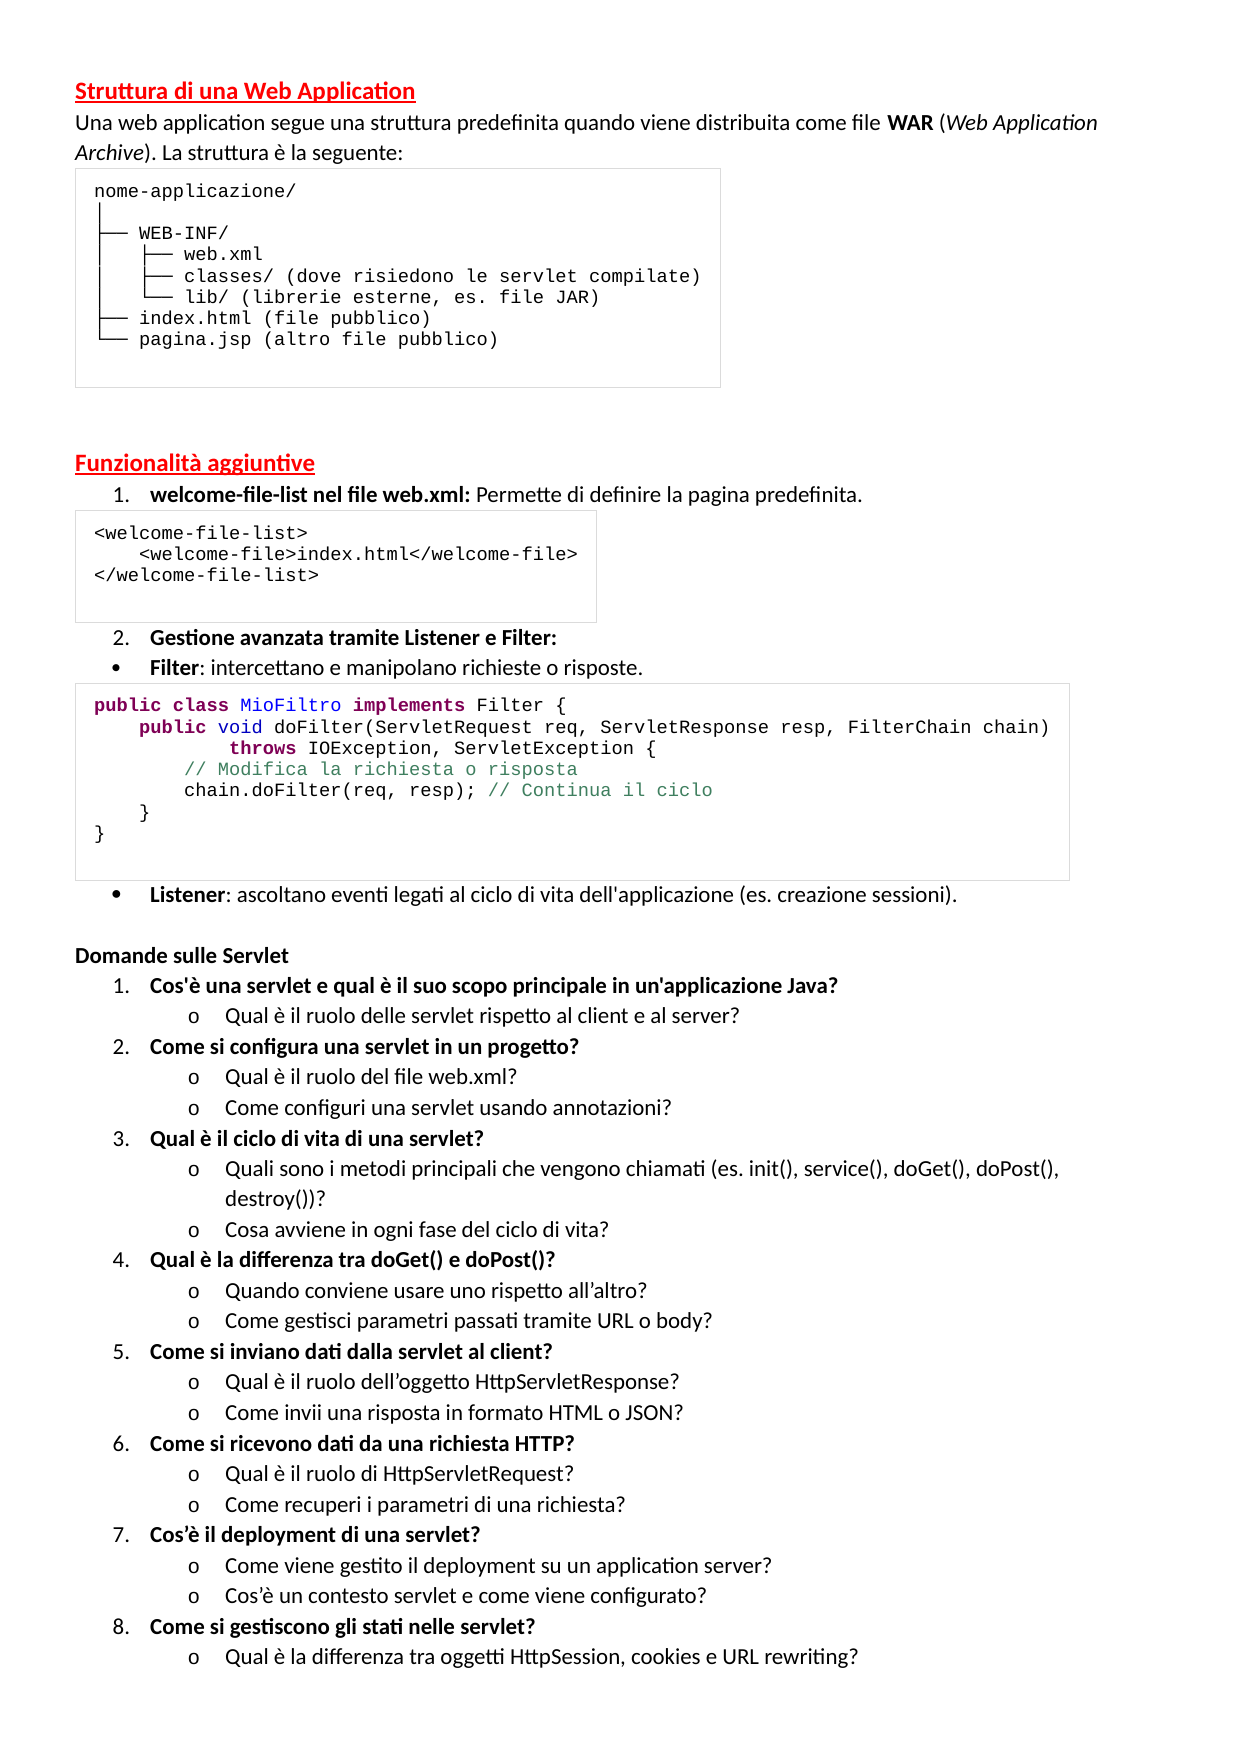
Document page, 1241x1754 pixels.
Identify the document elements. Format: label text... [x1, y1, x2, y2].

list Qual è il ruolo delle servlet rispetto al client e al server? [187, 1001, 1165, 1030]
list Come invii una risposta in formato HTML o JSON? [187, 1398, 1165, 1427]
table_header nome-applicazione/ │ ├── WEB-INF/ │ ├── web.xml │ ├── classes/ (dove risiedono le servlet compilate) │ └── lib/ (librerie esterne, es. file JAR) ├── index.html (file pubblico) └── pagina.jsp (altro file pubblico) ​ [76, 169, 720, 386]
list Qual è la differenza tra oggetti HttpSession, cookies e URL rewriting? [187, 1642, 1165, 1671]
list Cosa avviene in ogni fase del ciclo di vita? [187, 1215, 1165, 1243]
table_header <welcome-file-list> <welcome-file>index.html</welcome-file> </welcome-file-list> ​ [76, 511, 596, 622]
text Struttura di una Web Application [75, 75, 1165, 106]
list Come si ricevono dati da una richiesta HTTP? [112, 1429, 1165, 1457]
list Come recuperi i parametri di una richiesta? [187, 1490, 1165, 1518]
list Come viene gestito il deployment su un application server? [187, 1551, 1165, 1579]
list welcome-file-list nel file web.xml: Permette di definire la pagina predefinita. [112, 480, 1165, 508]
list Qual è il ruolo dell’oggetto HttpServletResponse? [187, 1367, 1165, 1396]
list Qual è il ruolo del file web.xml? [187, 1062, 1165, 1091]
text Funzionalità aggiuntive [75, 447, 1165, 478]
list Come gestisci parametri passati tramite URL o body? [187, 1306, 1165, 1335]
list Come si gestiscono gli stati nelle servlet? [112, 1612, 1165, 1640]
list Gestione avanzata tramite Listener e Filter: [112, 623, 1165, 651]
text Domande sulle Servlet [75, 941, 1165, 969]
list Come si inviano dati dalla servlet al client? [112, 1337, 1165, 1365]
list Listener: ascoltano eventi legati al ciclo di vita dell'applicazione (es. creazione sessioni). [112, 880, 1165, 908]
list Quali sono i metodi principali che vengono chiamati (es. init(), service(), doGet(), doPost(), destroy())? [187, 1154, 1165, 1213]
list Come configuri una servlet usando annotazioni? [187, 1093, 1165, 1121]
table_header public class MioFiltro implements Filter { public void doFilter(ServletRequest req, ServletResponse resp, FilterChain chain) throws IOException, ServletException { // Modifica la richiesta o risposta chain.doFilter(req, resp); // Continua il ciclo } } ​ [76, 684, 1069, 880]
list Quando conviene usare uno rispetto all’altro? [187, 1276, 1165, 1304]
list Qual è il ruolo di HttpServletRequest? [187, 1459, 1165, 1488]
list Cos’è il deployment di una servlet? [112, 1521, 1165, 1548]
list Cos'è una servlet e qual è il suo scopo principale in un'applicazione Java? [112, 971, 1165, 999]
list Come si configura una servlet in un progetto? [112, 1032, 1165, 1060]
list Qual è la differenza tra doGet() e doPost()? [112, 1246, 1165, 1273]
text Una web application segue una struttura predefinita quando viene distribuita come file WAR (Web Application Archive). La struttura è la seguente: [75, 108, 1165, 166]
list Cos’è un contesto servlet e come viene configurato? [187, 1581, 1165, 1610]
list Qual è il ciclo di vita di una servlet? [112, 1124, 1165, 1152]
list Filter: intercettano e manipolano richieste o risposte. [112, 653, 1165, 681]
